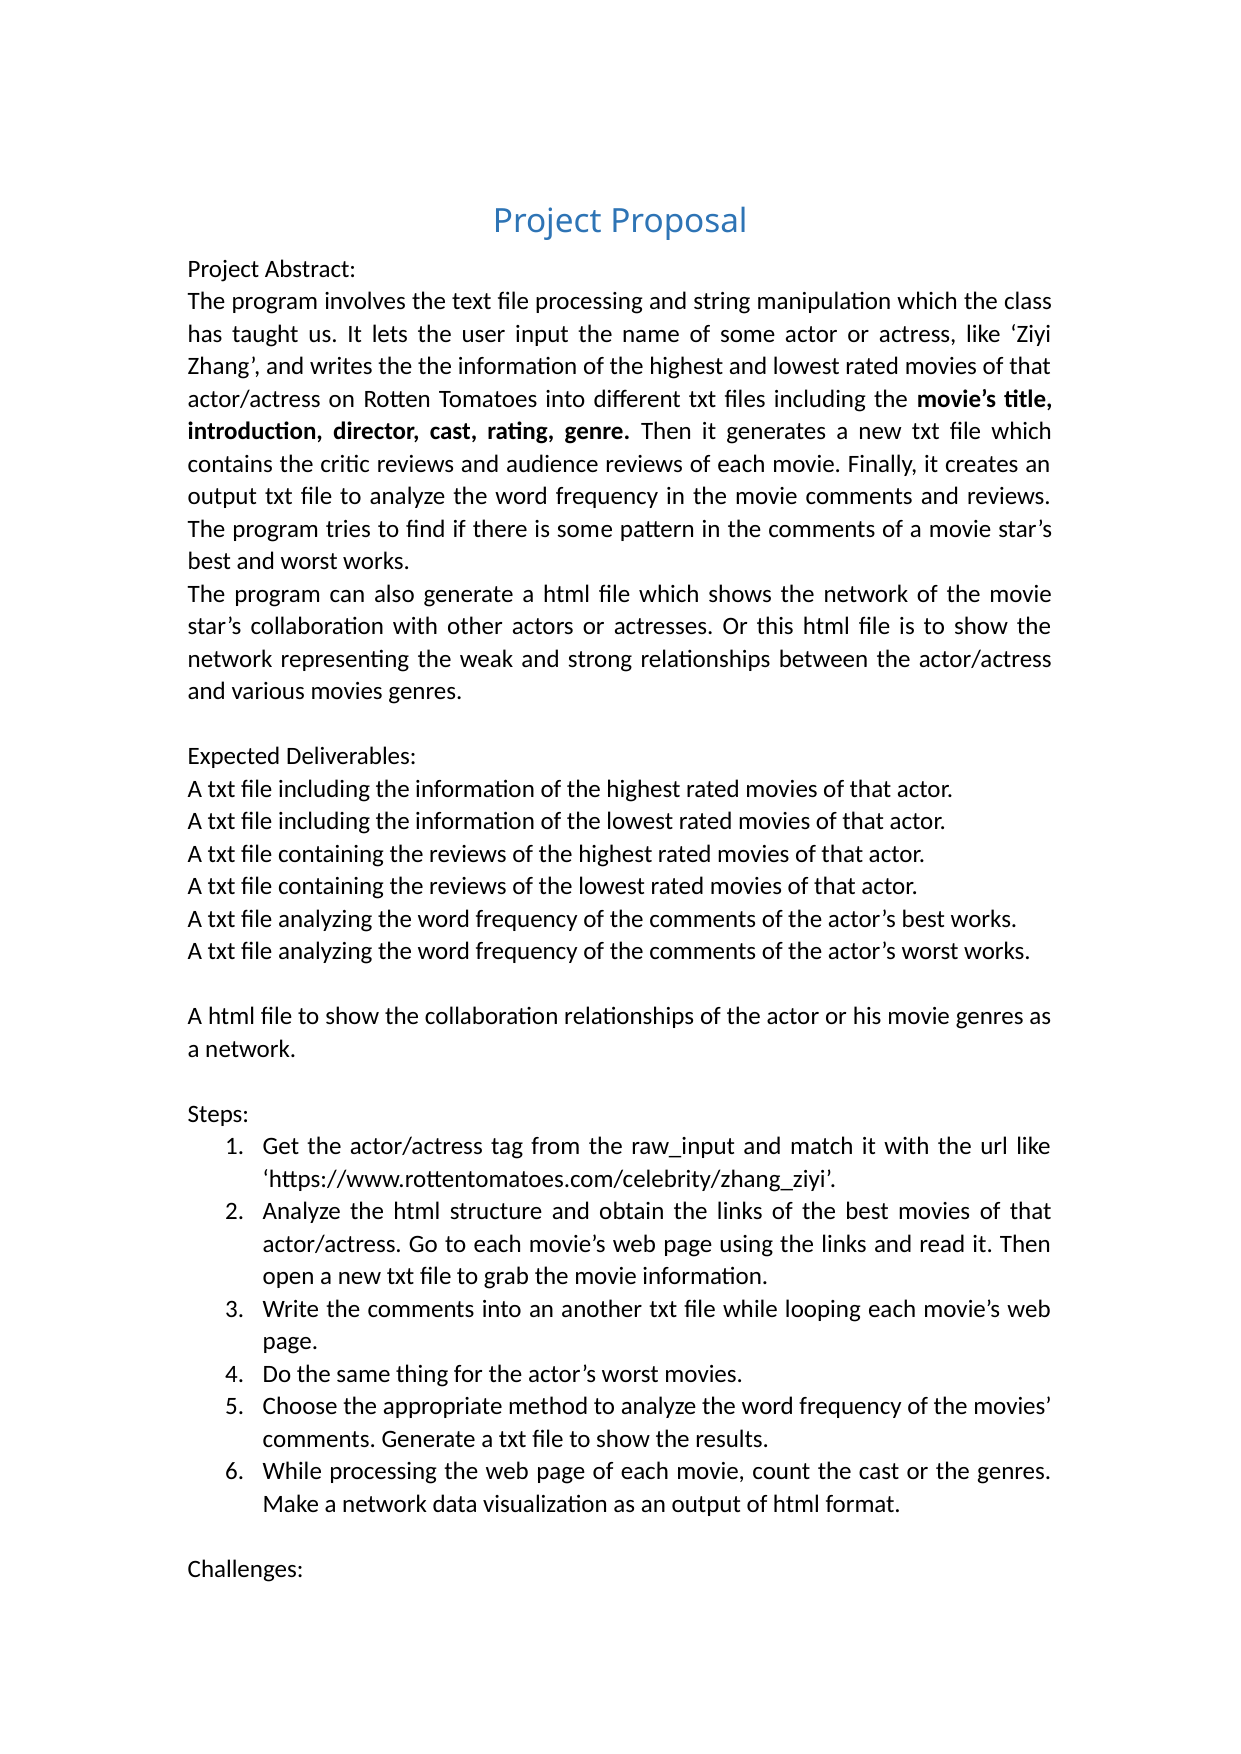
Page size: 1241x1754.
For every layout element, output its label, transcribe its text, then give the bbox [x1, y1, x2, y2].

text A txt file analyzing the word frequency of the comments of the actor’s worst works. [187, 934, 1053, 967]
list Analyze the html structure and obtain the links of the best movies of that actor/actress. Go to each movie’s web page using the links and read it. Then open a new txt file to grab the movie information. [225, 1194, 1053, 1292]
text Expected Deliverables: [187, 739, 1053, 772]
list Get the actor/actress tag from the raw_input and match it with the url like ‘https://www.rottentomatoes.com/celebrity/zhang_ziyi’. [225, 1129, 1053, 1194]
text The program can also generate a html file which shows the network of the movie star’s collaboration with other actors or actresses. Or this html file is to show the network representing the weak and strong relationships between the actor/actress and various movies genres. [187, 577, 1053, 707]
text A txt file analyzing the word frequency of the comments of the actor’s best works. [187, 902, 1053, 934]
text Project Abstract: [187, 252, 1053, 284]
text Steps: [187, 1097, 1053, 1129]
list Do the same thing for the actor’s worst movies. [225, 1357, 1053, 1389]
list While processing the web page of each movie, count the cast or the genres. Make a network data visualization as an output of html format. [225, 1454, 1053, 1519]
list Write the comments into an another txt file while looping each movie’s web page. [225, 1292, 1053, 1357]
subtitle Project Proposal [187, 187, 1053, 252]
text Challenges: [187, 1552, 1053, 1584]
text A html file to show the collaboration relationships of the actor or his movie genres as a network. [187, 999, 1053, 1064]
text The program involves the text file processing and string manipulation which the class has taught us. It lets the user input the name of some actor or actress, like ‘Ziyi Zhang’, and writes the the information of the highest and lowest rated movies of that actor/actress on Rotten Tomatoes into different txt files including the movie’s title, introduction, director, cast, rating, genre. Then it generates a new txt file which contains the critic reviews and audience reviews of each movie. Finally, it creates an output txt file to analyze the word frequency in the movie comments and reviews. The program tries to find if there is some pattern in the comments of a movie star’s best and worst works. [187, 284, 1053, 577]
text A txt file containing the reviews of the lowest rated movies of that actor. [187, 869, 1053, 902]
text A txt file including the information of the lowest rated movies of that actor. [187, 804, 1053, 837]
text A txt file including the information of the highest rated movies of that actor. [187, 772, 1053, 804]
list Choose the appropriate method to analyze the word frequency of the movies’ comments. Generate a txt file to show the results. [225, 1389, 1053, 1454]
text A txt file containing the reviews of the highest rated movies of that actor. [187, 837, 1053, 869]
